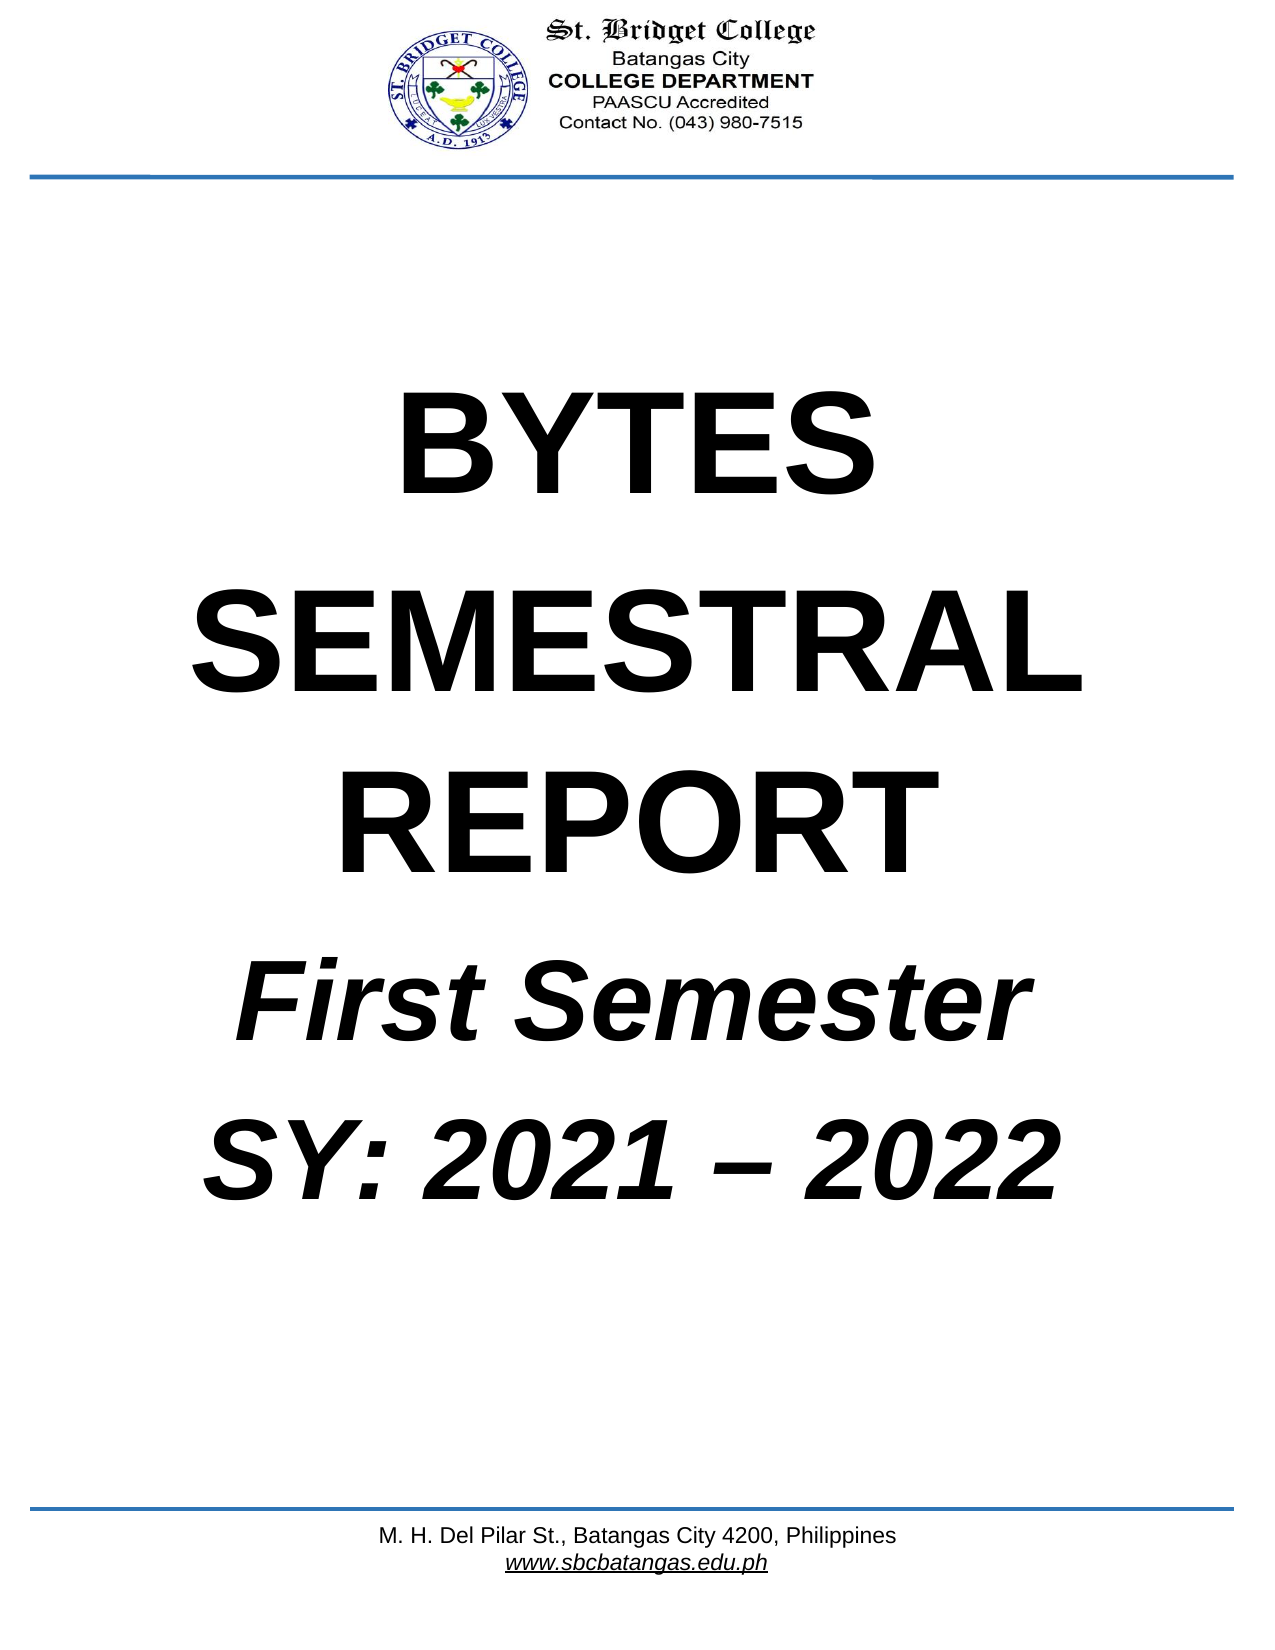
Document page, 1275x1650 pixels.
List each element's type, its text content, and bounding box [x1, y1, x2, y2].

text BYTES [150, 357, 1125, 524]
text SY: 2021 – 2022 [150, 1092, 1125, 1224]
text SEMESTRAL REPORT [150, 554, 1125, 903]
picture [388, 4, 879, 156]
text First Semester [150, 933, 1125, 1065]
